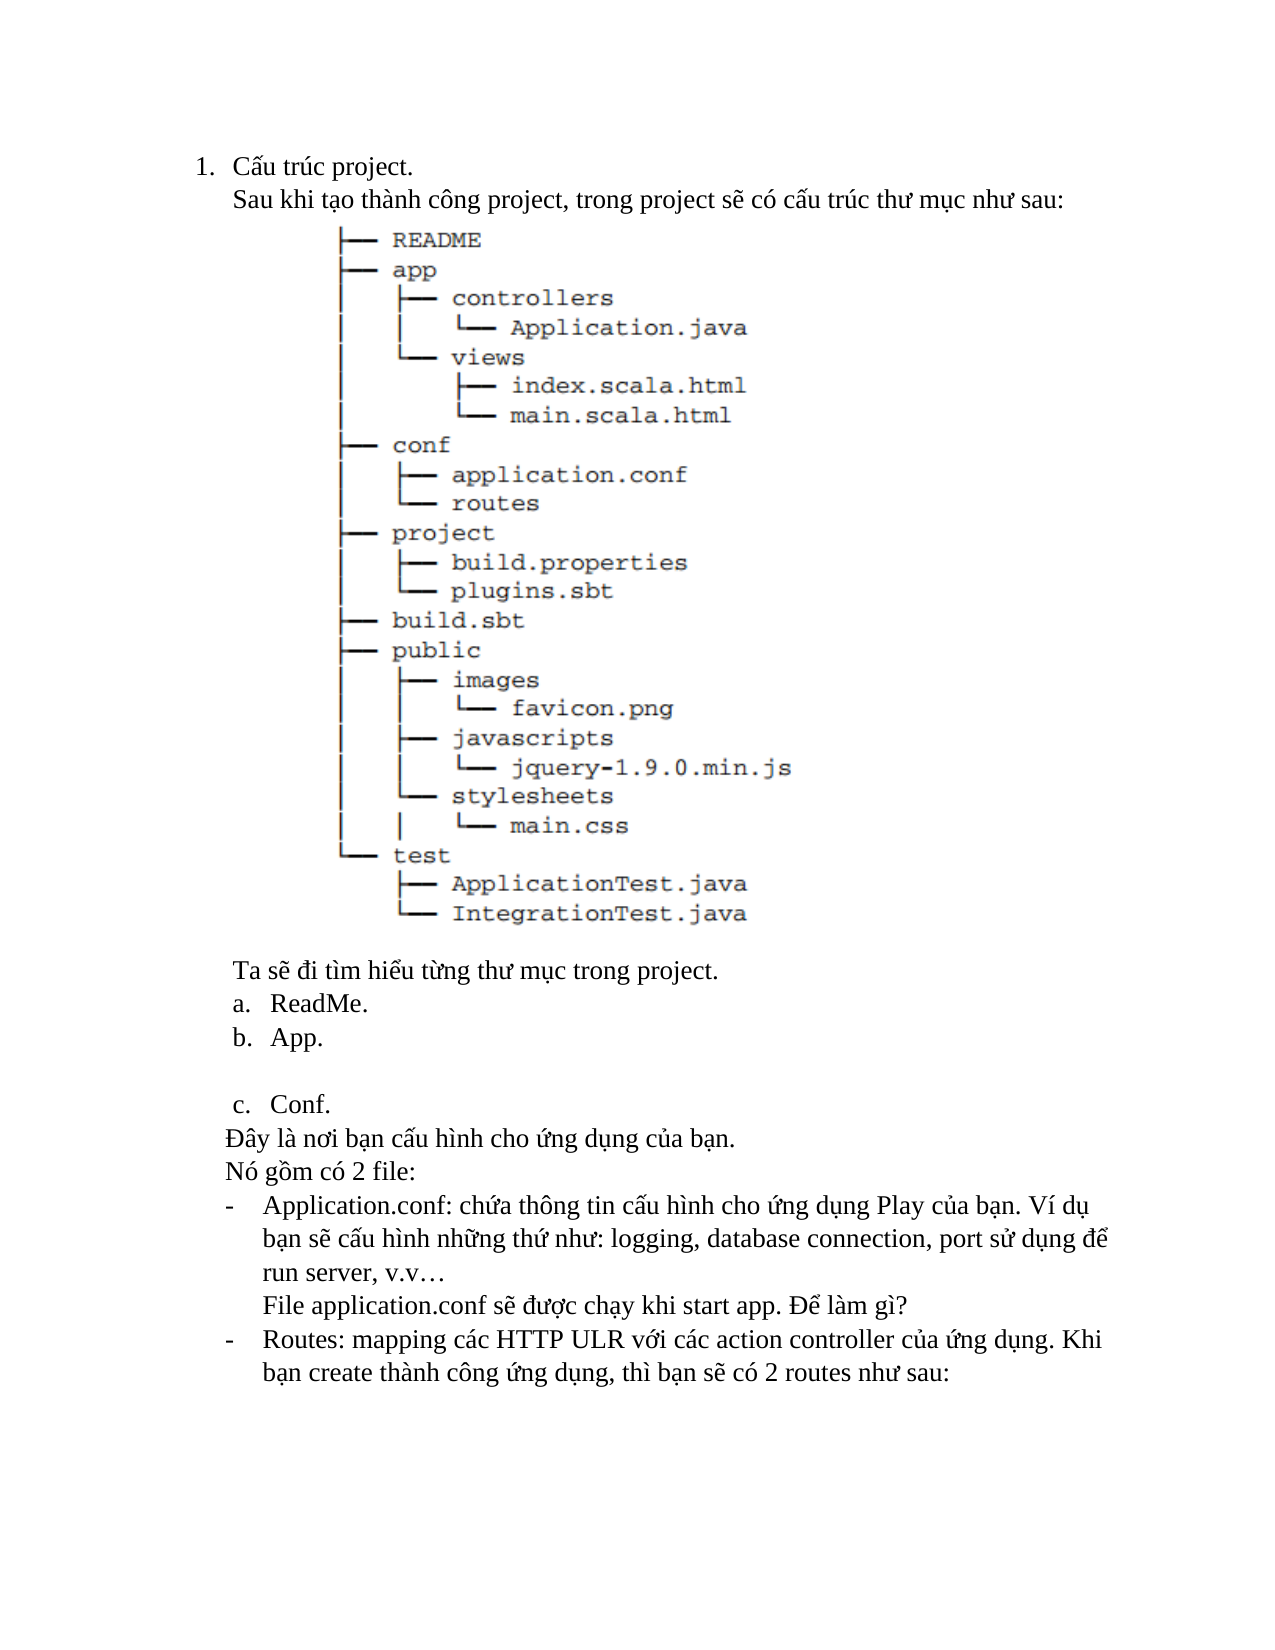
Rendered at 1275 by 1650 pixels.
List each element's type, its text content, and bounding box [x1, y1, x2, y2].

list Ta sẽ đi tìm hiểu từng thư mục trong project. [232, 954, 1125, 985]
list Application.conf: chứa thông tin cấu hình cho ứng dụng Play của bạn. Ví dụ bạn sẽ cấu hình những thứ như: logging, database connection, port sử dụng để run server, v.v… [225, 1189, 1125, 1287]
list Sau khi tạo thành công project, trong project sẽ có cấu trúc thư mục như sau: [232, 183, 1125, 215]
list Conf. [232, 1088, 1125, 1119]
list App. [232, 1021, 1125, 1052]
picture [232, 217, 974, 952]
list Đây là nơi bạn cấu hình cho ứng dụng của bạn. [225, 1122, 1125, 1153]
list Nó gồm có 2 file: [225, 1155, 1125, 1186]
list Cấu trúc project. [195, 150, 1125, 181]
list Routes: mapping các HTTP ULR với các action controller của ứng dụng. Khi bạn create thành công ứng dụng, thì bạn sẽ có 2 routes như sau: [225, 1323, 1125, 1388]
list ReadMe. [232, 987, 1125, 1019]
list File application.conf sẽ được chạy khi start app. Để làm gì? [262, 1289, 1125, 1321]
